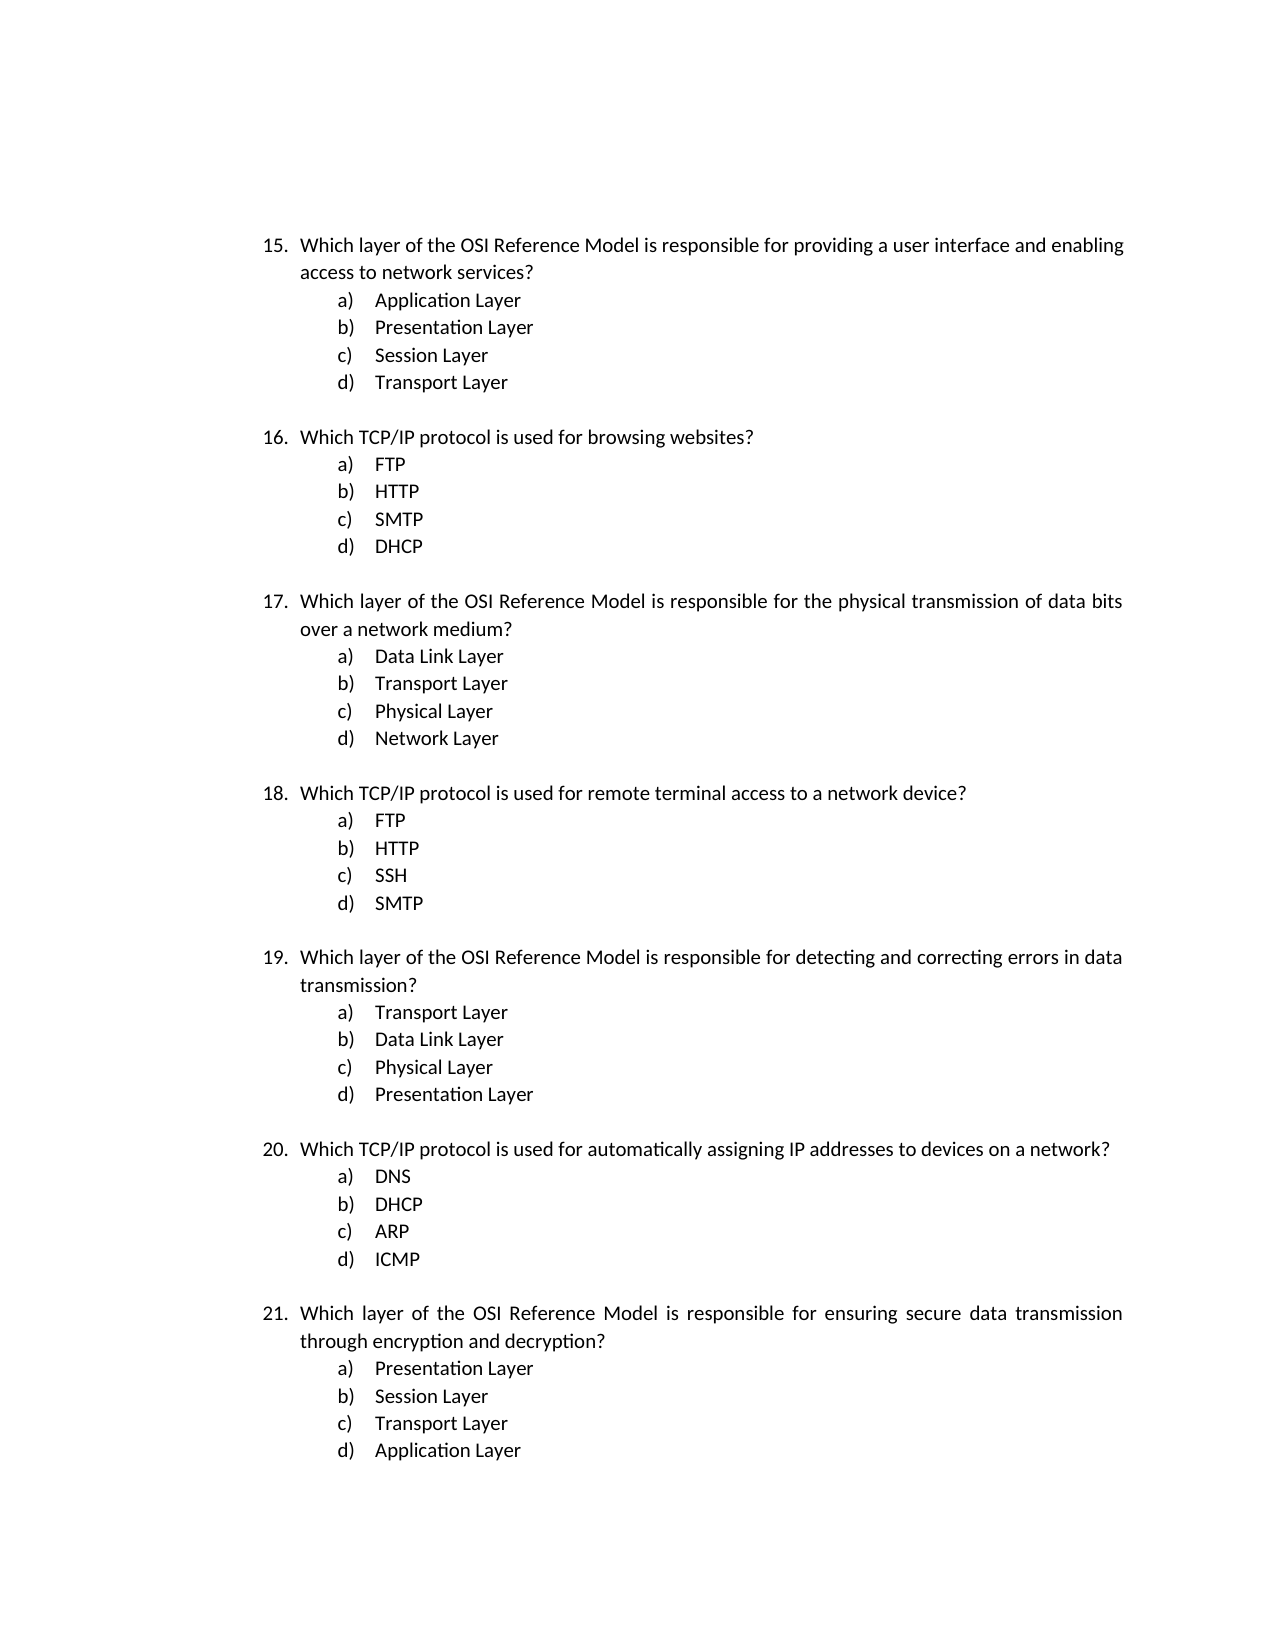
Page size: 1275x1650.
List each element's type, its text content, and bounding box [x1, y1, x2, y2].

list Which layer of the OSI Reference Model is responsible for providing a user interface and enabling access to network services? [262, 232, 1125, 285]
list Which layer of the OSI Reference Model is responsible for detecting and correcting errors in data transmission? [262, 944, 1125, 997]
list HTTP [337, 479, 1125, 504]
list DHCP [337, 533, 1125, 559]
list Transport Layer [337, 1410, 1125, 1436]
list Presentation Layer [337, 314, 1125, 340]
list Network Layer [337, 725, 1125, 751]
list Presentation Layer [337, 1081, 1125, 1107]
list Data Link Layer [337, 643, 1125, 668]
list Which layer of the OSI Reference Model is responsible for the physical transmission of data bits over a network medium? [262, 588, 1125, 641]
list SMTP [337, 890, 1125, 915]
list Physical Layer [337, 698, 1125, 723]
list SMTP [337, 506, 1125, 532]
list Which layer of the OSI Reference Model is responsible for ensuring secure data transmission through encryption and decryption? [262, 1301, 1125, 1353]
list Presentation Layer [337, 1355, 1125, 1381]
list Application Layer [337, 1438, 1125, 1463]
list Which TCP/IP protocol is used for automatically assigning IP addresses to devices on a network? [262, 1136, 1125, 1162]
list FTP [337, 451, 1125, 477]
list FTP [337, 807, 1125, 833]
list Which TCP/IP protocol is used for browsing websites? [262, 424, 1125, 449]
list Transport Layer [337, 671, 1125, 696]
list ARP [337, 1218, 1125, 1244]
list Transport Layer [337, 999, 1125, 1025]
list Session Layer [337, 342, 1125, 367]
list Session Layer [337, 1383, 1125, 1408]
list Physical Layer [337, 1054, 1125, 1079]
list ICMP [337, 1246, 1125, 1271]
list Data Link Layer [337, 1027, 1125, 1052]
list Application Layer [337, 287, 1125, 312]
list HTTP [337, 835, 1125, 860]
list DNS [337, 1164, 1125, 1189]
list DHCP [337, 1191, 1125, 1216]
list Which TCP/IP protocol is used for remote terminal access to a network device? [262, 780, 1125, 806]
list SSH [337, 862, 1125, 888]
list Transport Layer [337, 369, 1125, 394]
